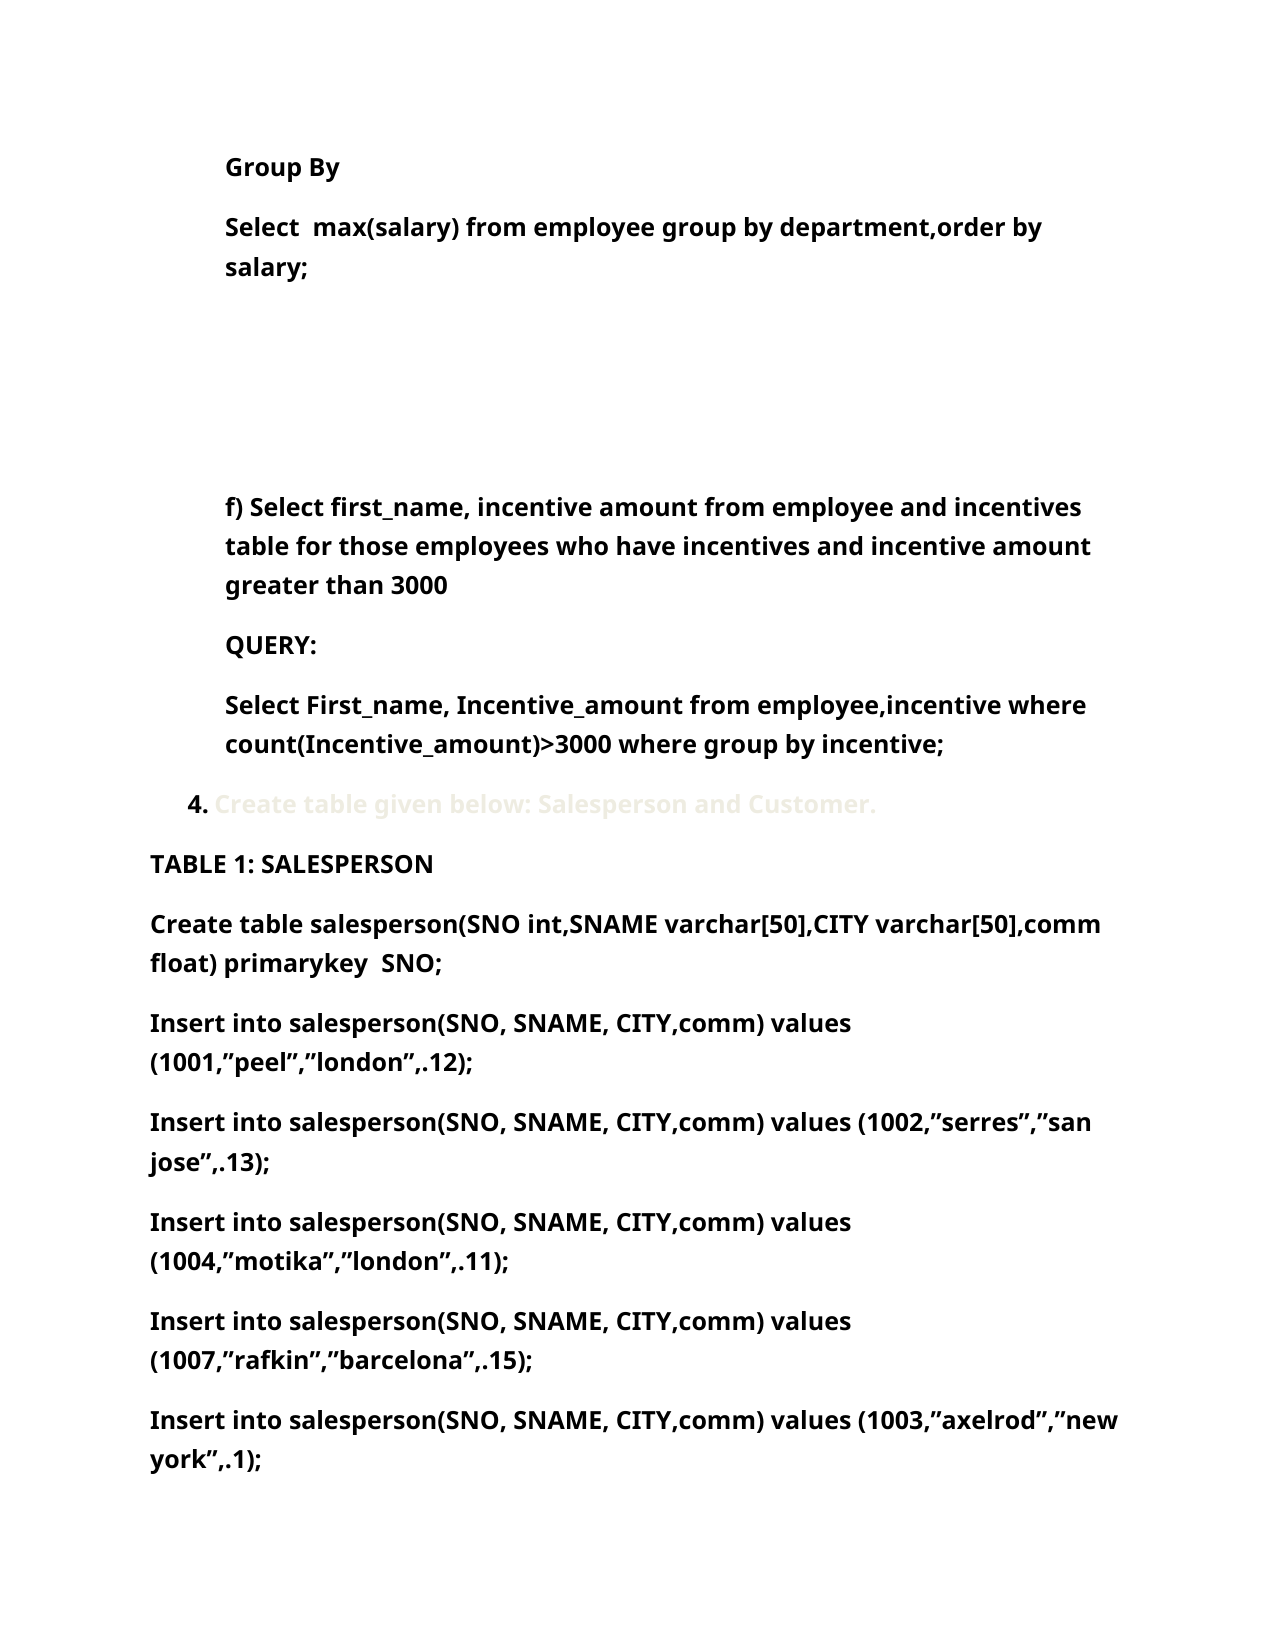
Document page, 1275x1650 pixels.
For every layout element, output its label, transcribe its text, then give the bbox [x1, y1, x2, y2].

text Insert into salesperson(SNO, SNAME, CITY,comm) values (1007,”rafkin”,”barcelona”,.15); [150, 1303, 1125, 1377]
text QUERY: [225, 627, 1125, 662]
text Select First_name, Incentive_amount from employee,incentive where count(Incentive_amount)>3000 where group by incentive; [225, 687, 1125, 761]
text Create table salesperson(SNO int,SNAME varchar[50],CITY varchar[50],comm float) primarykey SNO; [150, 907, 1125, 980]
text f) Select first_name, incentive amount from employee and incentives table for those employees who have incentives and incentive amount greater than 3000 [225, 489, 1125, 602]
text Insert into salesperson(SNO, SNAME, CITY,comm) values (1002,”serres”,”san jose”,.13); [150, 1105, 1125, 1178]
text Group By [150, 150, 1125, 184]
text Insert into salesperson(SNO, SNAME, CITY,comm) values (1003,”axelrod”,”new york”,.1); [150, 1402, 1125, 1476]
text 4. Create table given below: Salesperson and Customer. [187, 787, 1125, 821]
text Insert into salesperson(SNO, SNAME, CITY,comm) values (1001,”peel”,”london”,.12); [150, 1006, 1125, 1079]
text Insert into salesperson(SNO, SNAME, CITY,comm) values (1004,”motika”,”london”,.11); [150, 1204, 1125, 1277]
text Select max(salary) from employee group by department,order by salary; [225, 210, 1125, 283]
text TABLE 1: SALESPERSON [150, 847, 1125, 881]
